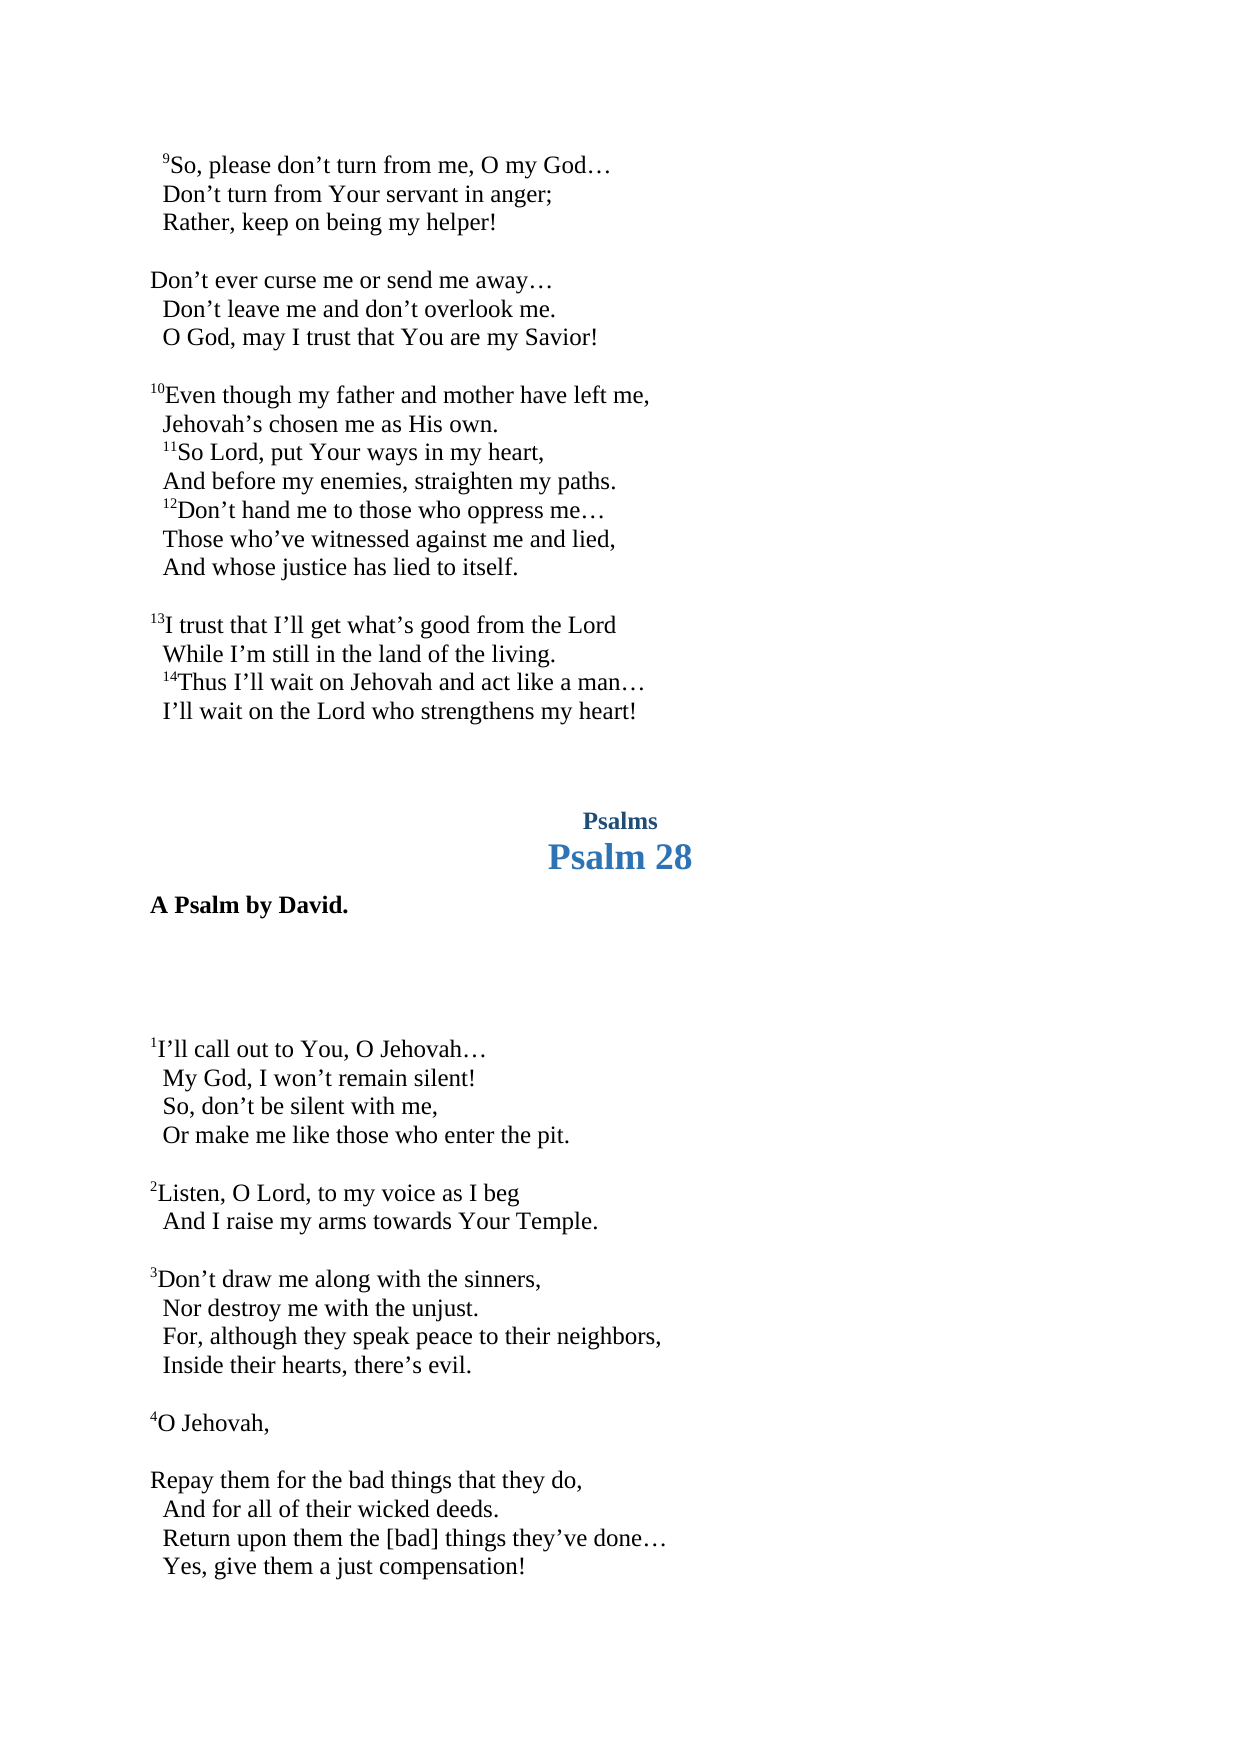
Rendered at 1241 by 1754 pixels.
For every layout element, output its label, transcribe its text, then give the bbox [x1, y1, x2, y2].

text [150, 150, 1090, 754]
subtitle Psalms [150, 806, 1090, 834]
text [150, 890, 1090, 1580]
subtitle Psalm 28 [150, 834, 1090, 878]
